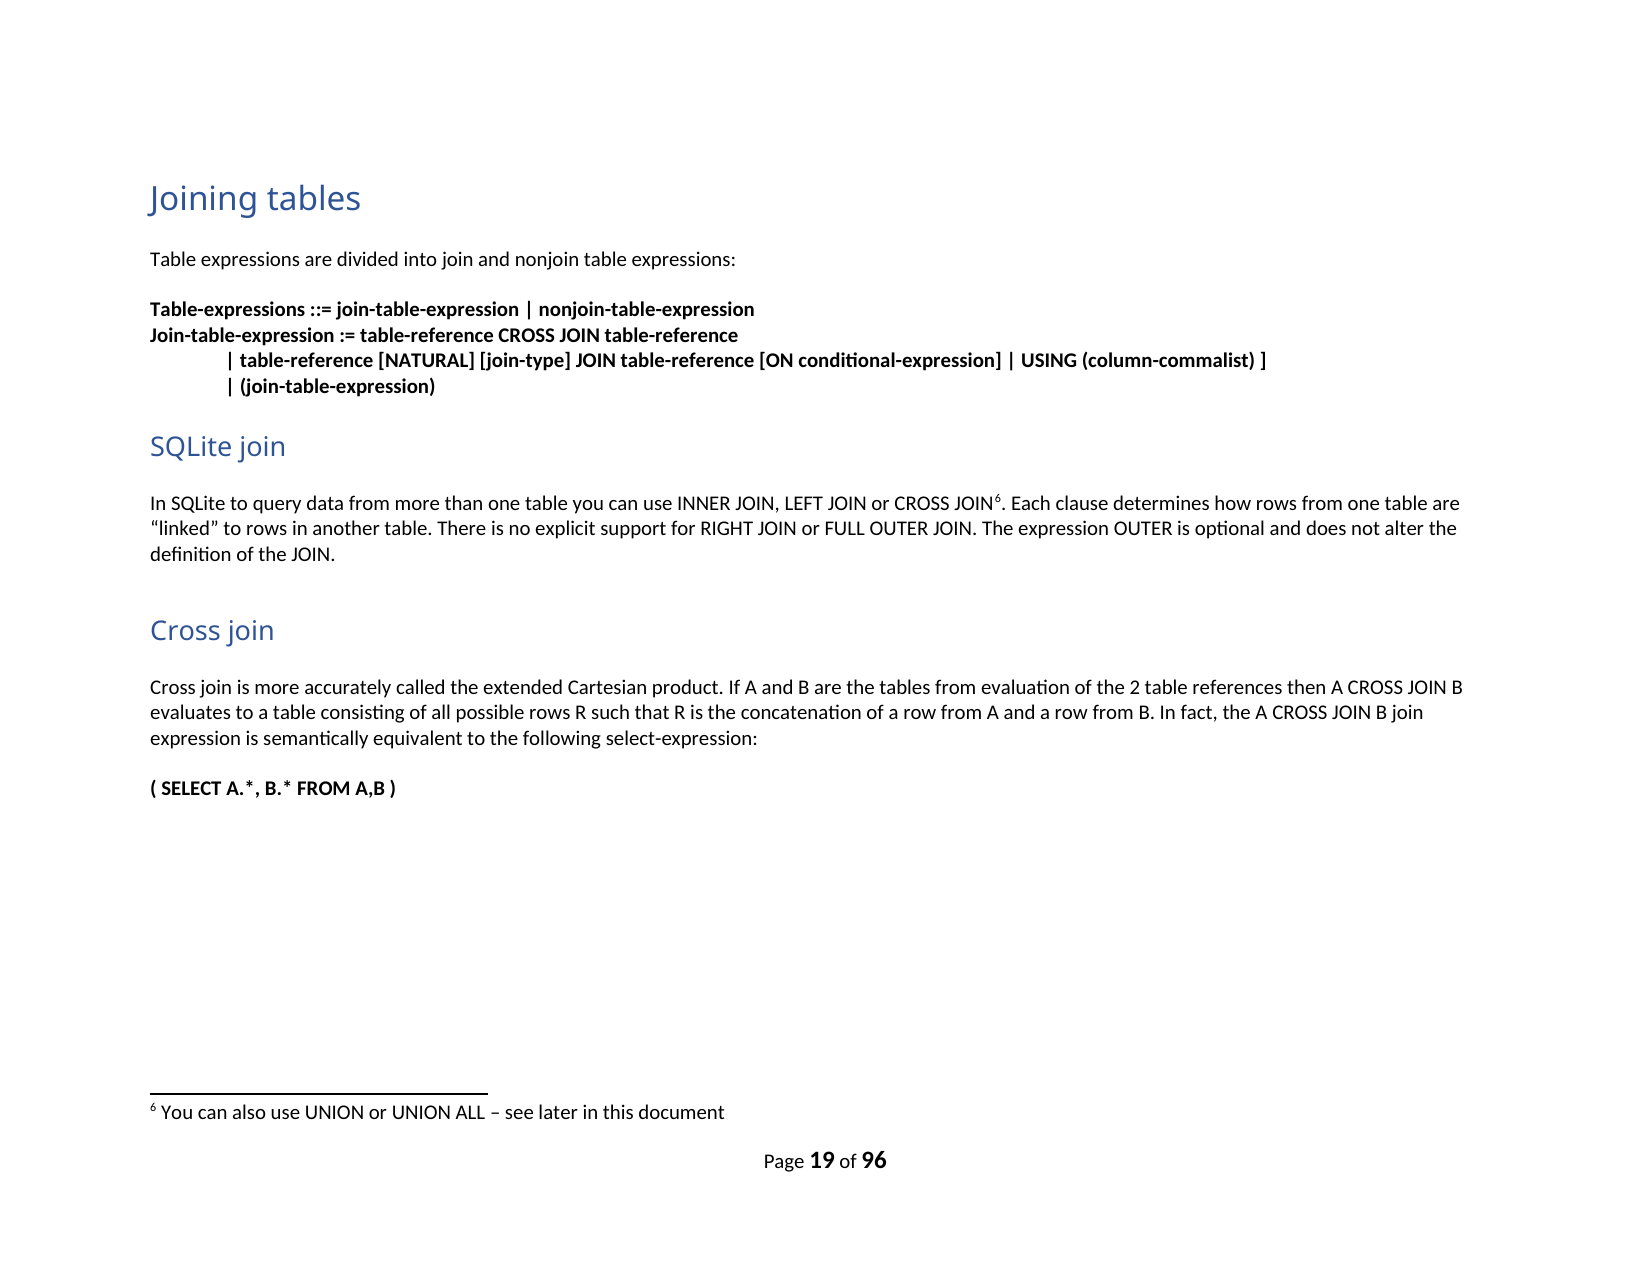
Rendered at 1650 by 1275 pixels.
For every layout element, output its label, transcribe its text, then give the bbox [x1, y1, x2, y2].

text In SQLite to query data from more than one table you can use INNER JOIN, LEFT JOIN or CROSS JOIN. Each clause determines how rows from one table are “linked” to rows in another table. There is no explicit support for RIGHT JOIN or FULL OUTER JOIN. The expression OUTER is optional and does not alter the definition of the JOIN. [150, 490, 1500, 566]
text Table expressions are divided into join and nonjoin table expressions: [150, 246, 1500, 271]
text ( SELECT A.*, B.* FROM A,B ) [150, 776, 1500, 801]
subtitle Joining tables [150, 175, 1500, 220]
text | (join-table-expression) [150, 373, 1500, 398]
text Join-table-expression := table-reference CROSS JOIN table-reference [150, 322, 1500, 347]
subtitle SQLite join [150, 428, 1500, 465]
subtitle Cross join [150, 612, 1500, 648]
text Table-expressions ::= join-table-expression | nonjoin-table-expression [150, 297, 1500, 322]
text | table-reference [NATURAL] [join-type] JOIN table-reference [ON conditional-expression] | USING (column-commalist) ] [150, 347, 1500, 373]
text Cross join is more accurately called the extended Cartesian product. If A and B are the tables from evaluation of the 2 table references then A CROSS JOIN B evaluates to a table consisting of all possible rows R such that R is the concatenation of a row from A and a row from B. In fact, the A CROSS JOIN B join expression is semantically equivalent to the following select-expression: [150, 674, 1500, 750]
